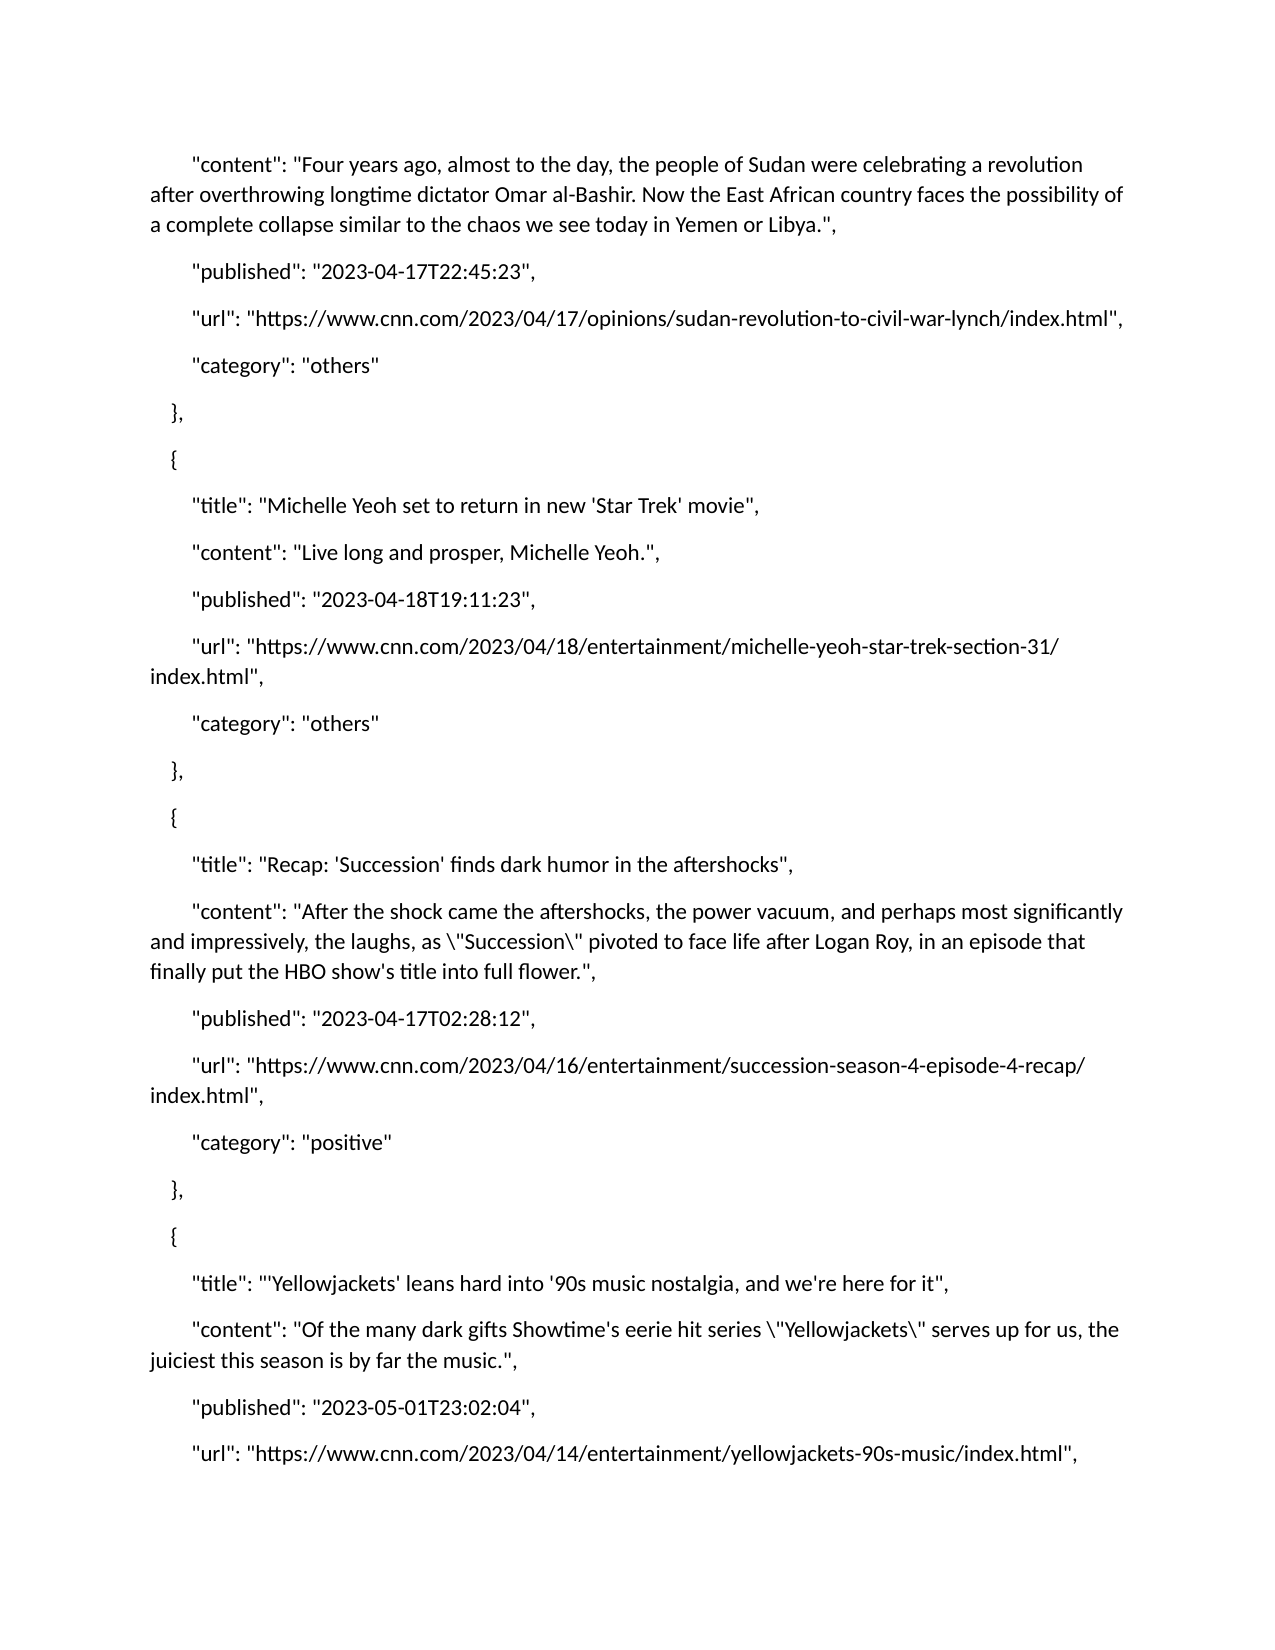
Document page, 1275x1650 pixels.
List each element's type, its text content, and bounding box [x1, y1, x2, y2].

text "title": "Michelle Yeoh set to return in new 'Star Trek' movie", [150, 492, 1125, 520]
text { [150, 1222, 1125, 1250]
text "published": "2023-04-17T22:45:23", [150, 257, 1125, 285]
text "url": "https://www.cnn.com/2023/04/17/opinions/sudan-revolution-to-civil-war-lynch/index.html", [150, 304, 1125, 332]
text "content": "Of the many dark gifts Showtime's eerie hit series \"Yellowjackets\" serves up for us, the juiciest this season is by far the music.", [150, 1316, 1125, 1374]
text }, [150, 398, 1125, 426]
text "url": "https://www.cnn.com/2023/04/18/entertainment/michelle-yeoh-star-trek-section-31/index.html", [150, 632, 1125, 691]
text "category": "others" [150, 351, 1125, 379]
text "title": "'Yellowjackets' leans hard into '90s music nostalgia, and we're here for it", [150, 1269, 1125, 1297]
text "content": "Four years ago, almost to the day, the people of Sudan were celebrating a revolution after overthrowing longtime dictator Omar al-Bashir. Now the East African country faces the possibility of a complete collapse similar to the chaos we see today in Yemen or Libya.", [150, 150, 1125, 238]
text "category": "positive" [150, 1128, 1125, 1156]
text "category": "others" [150, 709, 1125, 737]
text "published": "2023-04-17T02:28:12", [150, 1004, 1125, 1032]
text "published": "2023-04-18T19:11:23", [150, 585, 1125, 613]
text }, [150, 756, 1125, 784]
text "content": "After the shock came the aftershocks, the power vacuum, and perhaps most significantly and impressively, the laughs, as \"Succession\" pivoted to face life after Logan Roy, in an episode that finally put the HBO show's title into full flower.", [150, 897, 1125, 985]
text "content": "Live long and prosper, Michelle Yeoh.", [150, 538, 1125, 567]
text "published": "2023-05-01T23:02:04", [150, 1393, 1125, 1421]
text { [150, 803, 1125, 831]
text { [150, 445, 1125, 473]
text "title": "Recap: 'Succession' finds dark humor in the aftershocks", [150, 850, 1125, 878]
text "url": "https://www.cnn.com/2023/04/14/entertainment/yellowjackets-90s-music/index.html", [150, 1439, 1125, 1468]
text "url": "https://www.cnn.com/2023/04/16/entertainment/succession-season-4-episode-4-recap/index.html", [150, 1051, 1125, 1109]
text }, [150, 1175, 1125, 1203]
